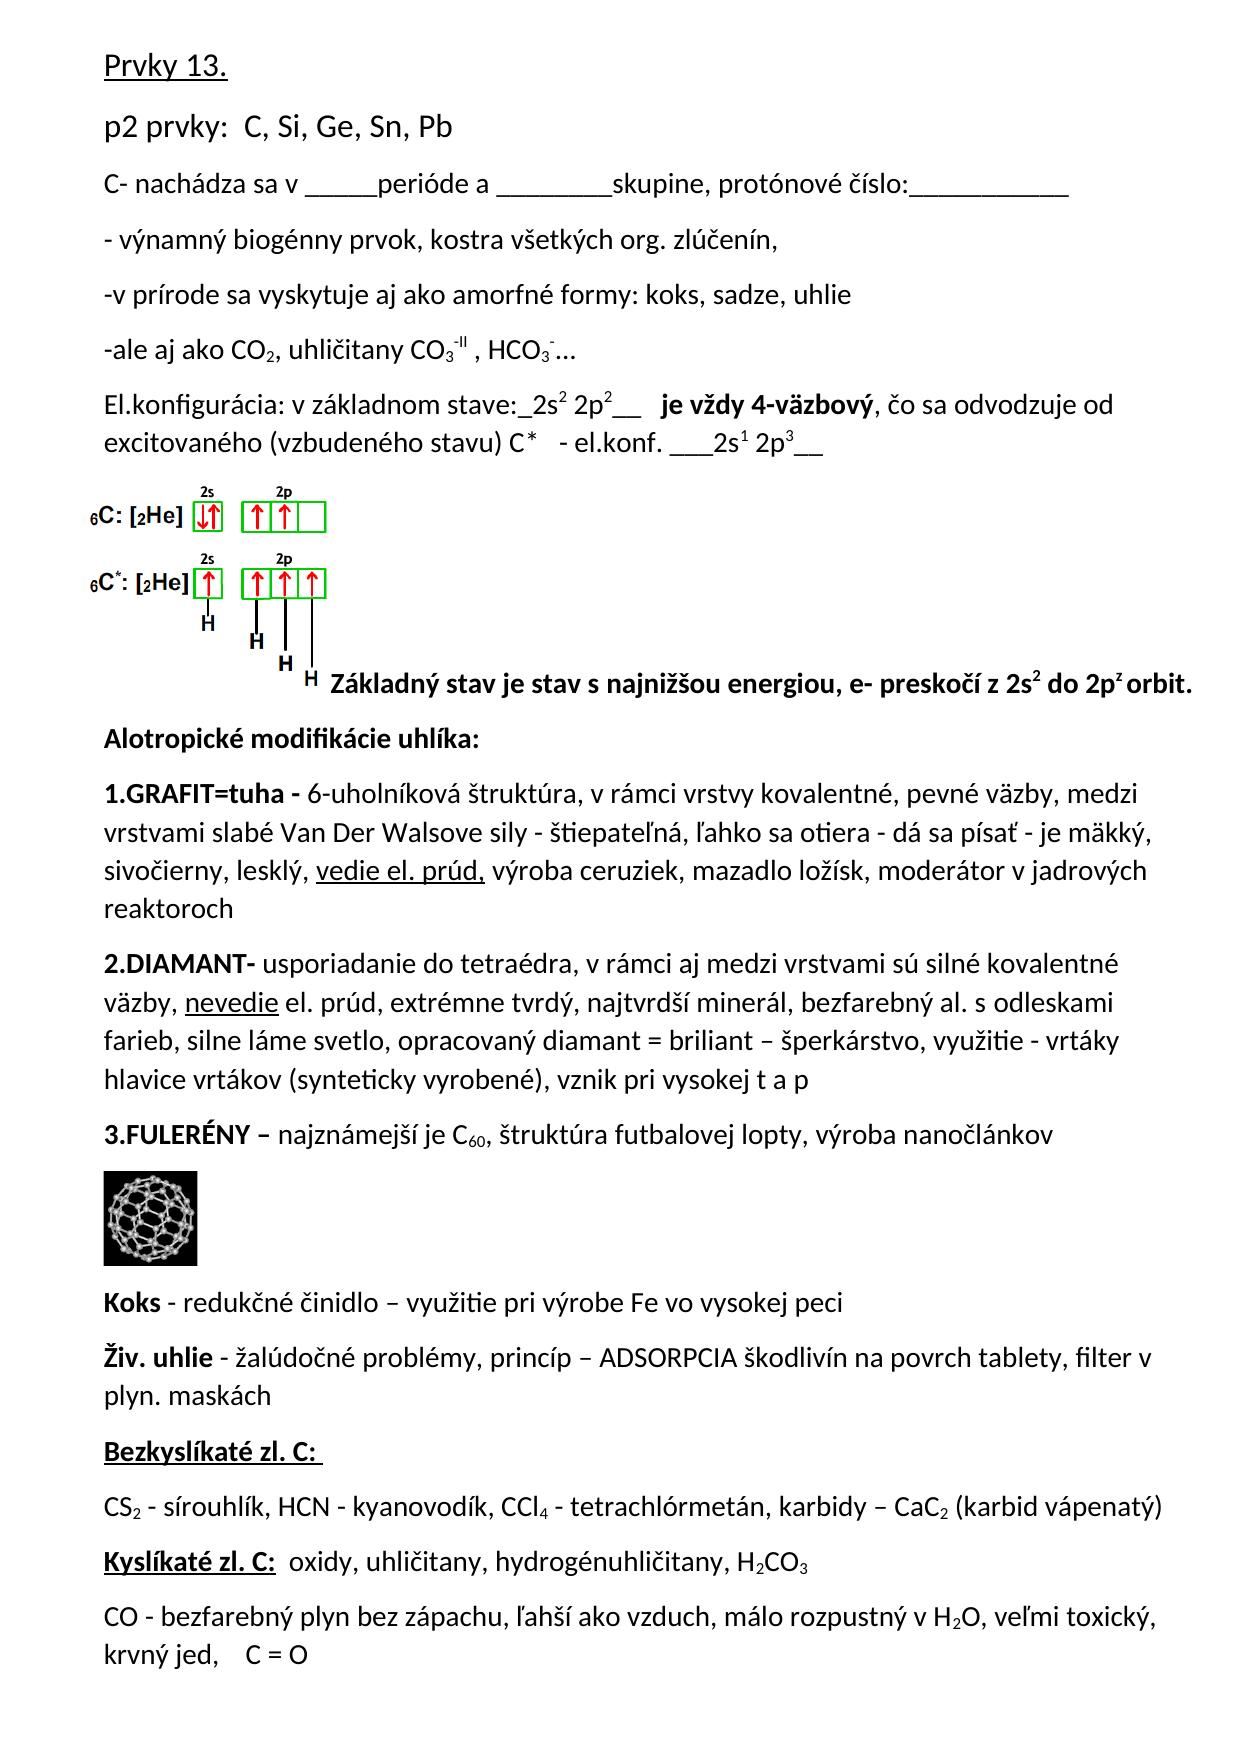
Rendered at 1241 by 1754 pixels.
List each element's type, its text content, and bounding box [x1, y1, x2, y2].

text 3.FULERÉNY – najznámejší je C60, štruktúra futbalovej lopty, výroba nanočlánkov [103, 1116, 1196, 1152]
text - výnamný biogénny prvok, kostra všetkých org. zlúčenín, [103, 221, 1196, 256]
text El.konfigurácia: v základnom stave:_2s2 2p2__ je vždy 4-väzbový, čo sa odvodzuje od excitovaného (vzbudeného stavu) C* - el.konf. ___2s1 2p3__ [103, 386, 1196, 460]
text Bezkyslíkaté zl. C: [103, 1433, 1196, 1468]
text -v prírode sa vyskytuje aj ako amorfné formy: koks, sadze, uhlie [103, 276, 1196, 311]
text Koks - redukčné činidlo – využitie pri výrobe Fe vo vysokej peci [103, 1284, 1196, 1319]
picture [103, 1171, 198, 1266]
text CS2 - sírouhlík, HCN - kyanovodík, CCl4 - tetrachlórmetán, karbidy – CaC2 (karbid vápenatý) [103, 1488, 1196, 1523]
text C- nachádza sa v _____perióde a ________skupine, protónové číslo:___________ [103, 166, 1196, 201]
text CO - bezfarebný plyn bez zápachu, ľahší ako vzduch, málo rozpustný v H2O, veľmi toxický, krvný jed, C = O [103, 1598, 1196, 1672]
text -ale aj ako CO2, uhličitany CO3-II , HCO3-... [103, 331, 1196, 367]
text 2.DIAMANT- usporiadanie do tetraédra, v rámci aj medzi vrstvami sú silné kovalentné väzby, nevedie el. prúd, extrémne tvrdý, najtvrdší minerál, bezfarebný al. s odleskami farieb, silne láme svetlo, opracovaný diamant = briliant – šperkárstvo, využitie - vrtáky hlavice vrtákov (synteticky vyrobené), vznik pri vysokej t a p [103, 946, 1196, 1097]
text Kyslíkaté zl. C: oxidy, uhličitany, hydrogénuhličitany, H2CO3 [103, 1543, 1196, 1578]
text Základný stav je stav s najnižšou energiou, e- preskočí z 2s2 do 2pz orbit. [89, 479, 1196, 701]
picture [88, 479, 331, 694]
text p2 prvky: C, Si, Ge, Sn, Pb [103, 105, 1196, 146]
text 1.GRAFIT=tuha - 6-uholníková štruktúra, v rámci vrstvy kovalentné, pevné väzby, medzi vrstvami slabé Van Der Walsove sily - štiepateľná, ľahko sa otiera - dá sa písať - je mäkký, sivočierny, lesklý, vedie el. prúd, výroba ceruziek, mazadlo ložísk, moderátor v jadrových reaktoroch [103, 775, 1196, 926]
text Prvky 13. [103, 44, 1196, 85]
text Živ. uhlie - žalúdočné problémy, princíp – ADSORPCIA škodlivín na povrch tablety, filter v plyn. maskách [103, 1339, 1196, 1413]
text Alotropické modifikácie uhlíka: [103, 720, 1196, 756]
